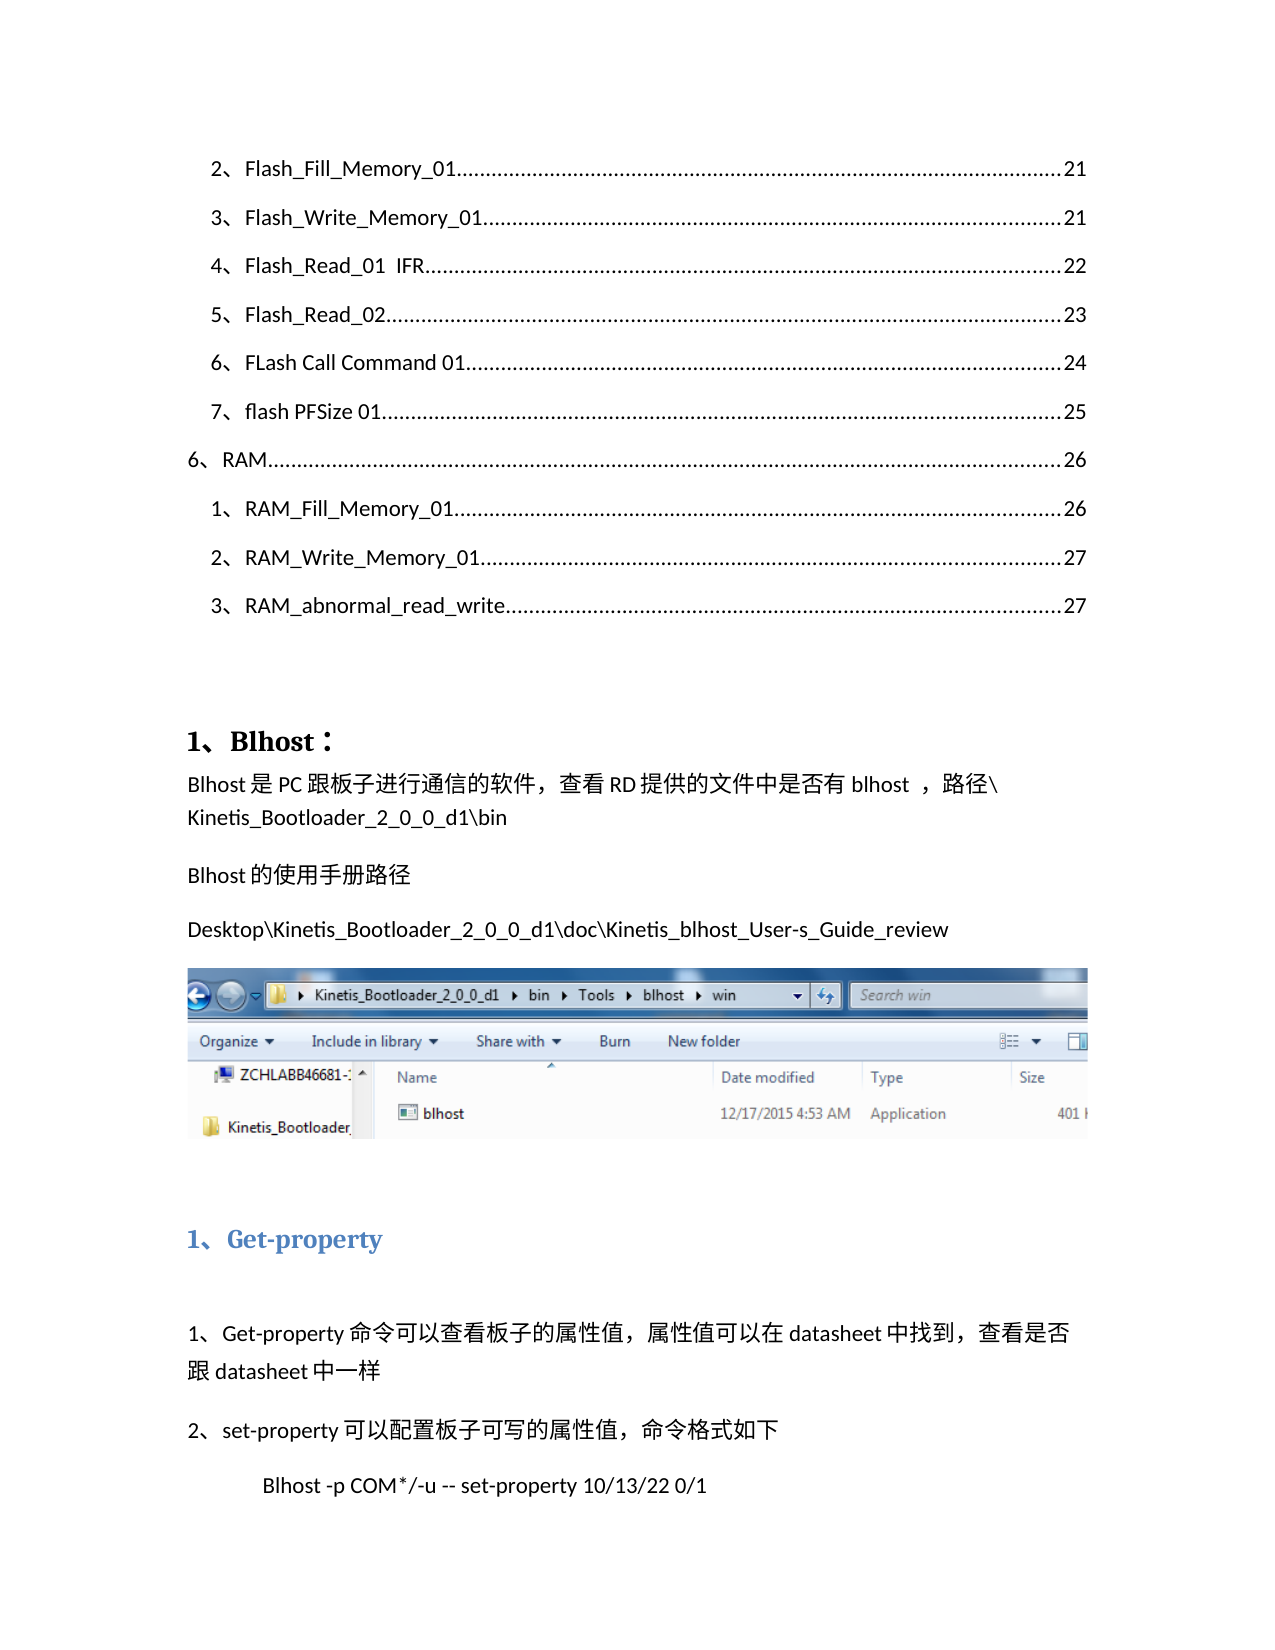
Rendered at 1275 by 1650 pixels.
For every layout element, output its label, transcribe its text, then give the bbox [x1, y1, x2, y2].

text Blhost是PC跟板子进行通信的软件，查看RD提供的文件中是否有blhost ，路径\Kinetis_Bootloader_2_0_0_d1\bin [187, 766, 1087, 832]
text 1、Get-property命令可以查看板子的属性值，属性值可以在datasheet中找到，查看是否跟datasheet中一样 [187, 1315, 1087, 1386]
text Desktop\Kinetis_Bootloader_2_0_0_d1\doc\Kinetis_blhost_User-s_Guide_review [187, 916, 1087, 943]
text 2、set-property可以配置板子可写的属性值，命令格式如下 [187, 1412, 1087, 1445]
subtitle 1、Get-property [187, 1217, 1087, 1256]
text Blhost -p COM*/-u -- set-property 10/13/22 0/1 [187, 1471, 1087, 1499]
picture [187, 968, 1088, 1139]
text Blhost的使用手册路径 [187, 857, 1087, 890]
subtitle 1、Blhost ： [187, 718, 1087, 760]
